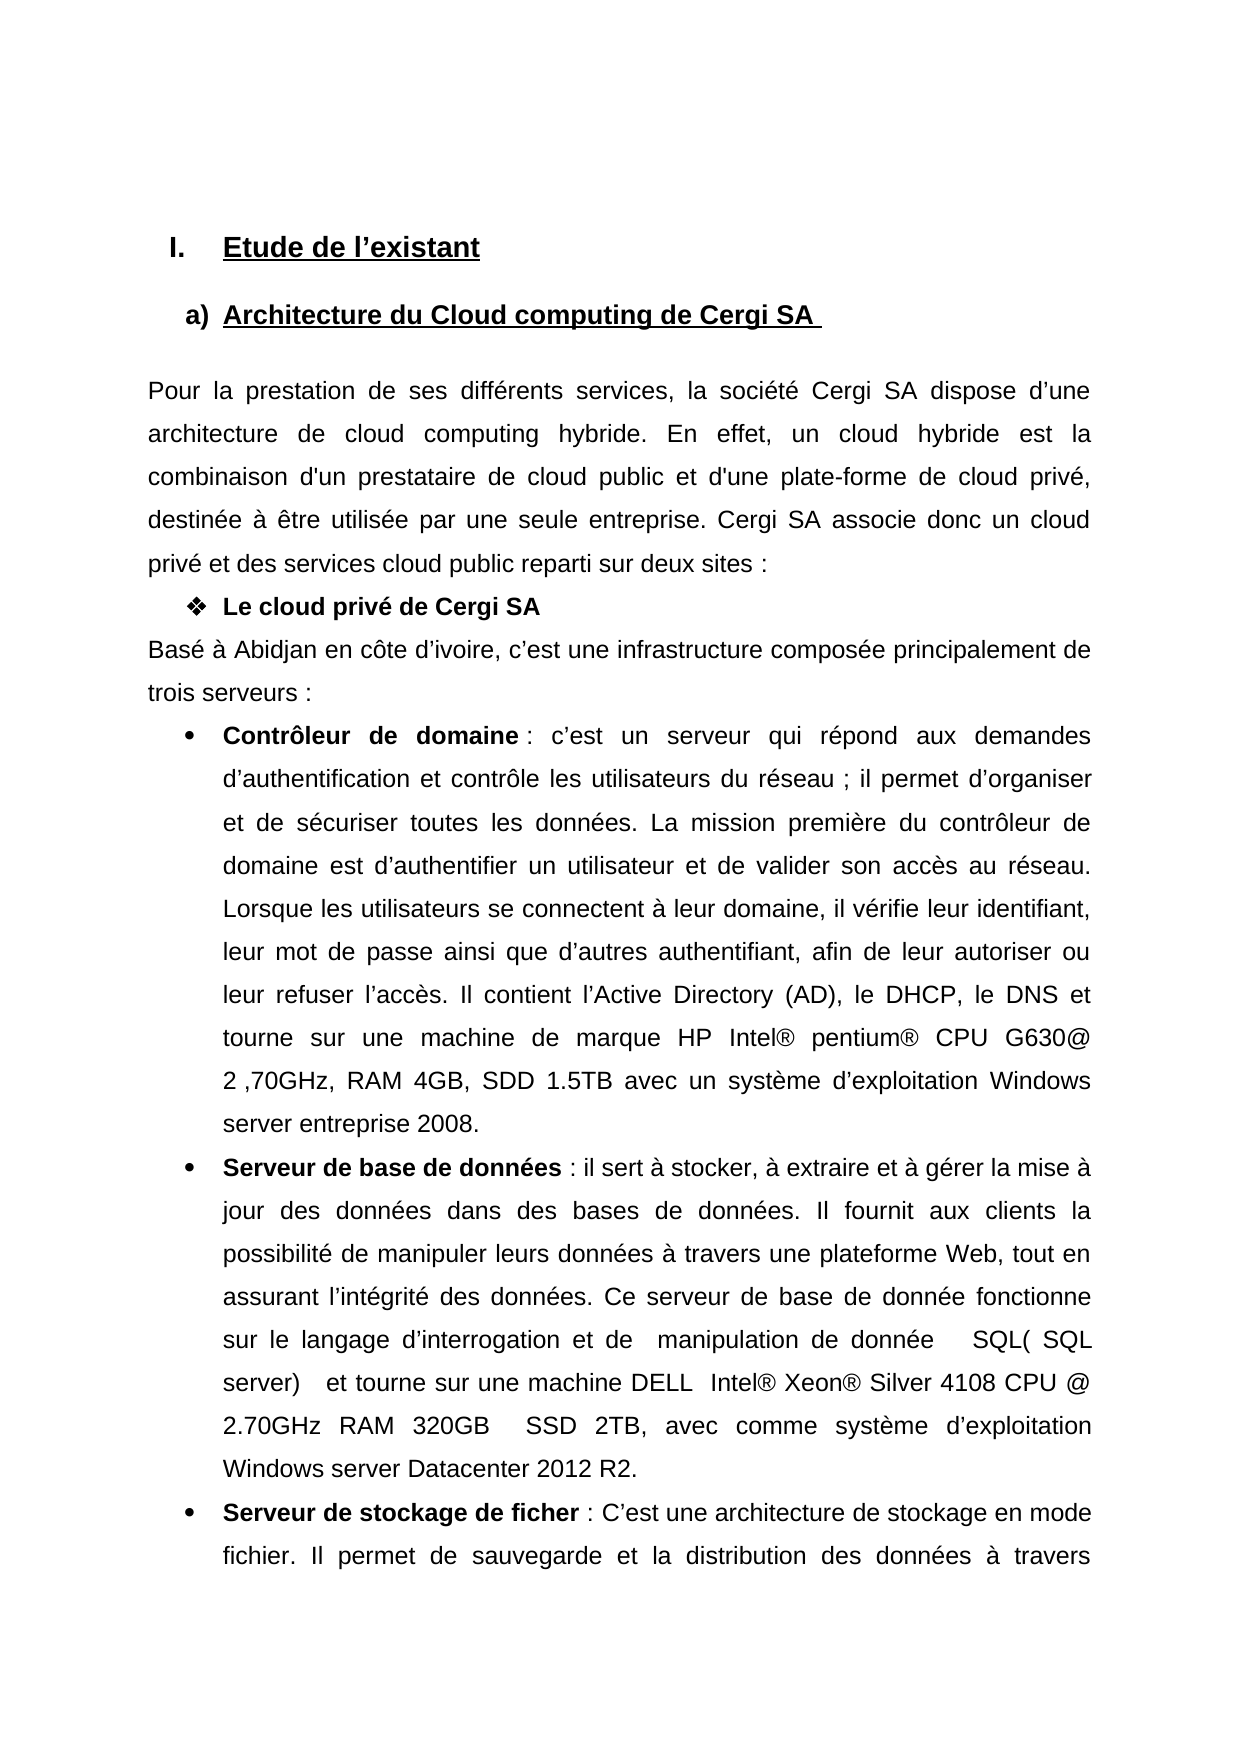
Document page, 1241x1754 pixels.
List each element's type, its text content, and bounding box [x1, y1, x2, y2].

list Serveur de base de données : il sert à stocker, à extraire et à gérer la mise à jour des données dans des bases de données. Il fournit aux clients la possibilité de manipuler leurs données à travers une plateforme Web, tout en assurant l’intégrité des données. Ce serveur de base de donnée fonctionne sur le langage d’interrogation et de manipulation de donnée SQL( SQL server) et tourne sur une machine DELL Intel® Xeon® Silver 4108 CPU @ 2.70GHz RAM 320GB SSD 2TB, avec comme système d’exploitation Windows server Datacenter 2012 R2. [185, 1152, 1093, 1483]
list Contrôleur de domaine : c’est un serveur qui répond aux demandes d’authentification et contrôle les utilisateurs du réseau ; il permet d’organiser et de sécuriser toutes les données. La mission première du contrôleur de domaine est d’authentifier un utilisateur et de valider son accès au réseau. Lorsque les utilisateurs se connectent à leur domaine, il vérifie leur identifiant, leur mot de passe ainsi que d’autres authentifiant, afin de leur autoriser ou leur refuser l’accès. Il contient l’Active Directory (AD), le DHCP, le DNS et tourne sur une machine de marque HP Intel® pentium® CPU G630@ 2 ,70GHz, RAM 4GB, SDD 1.5TB avec un système d’exploitation Windows server entreprise 2008. [185, 721, 1093, 1138]
text Pour la prestation de ses différents services, la société Cergi SA dispose d’une architecture de cloud computing hybride. En effet, un cloud hybride est la combinaison d'un prestataire de cloud public et d'une plate-forme de cloud privé, destinée à être utilisée par une seule entreprise. Cergi SA associe donc un cloud privé et des services cloud public reparti sur deux sites : [148, 376, 1093, 577]
subtitle Etude de l’existant [185, 230, 1093, 264]
text Basé à Abidjan en côte d’ivoire, c’est une infrastructure composée principalement de trois serveurs : [148, 635, 1093, 707]
subtitle Architecture du Cloud computing de Cergi SA [185, 299, 1093, 330]
list Le cloud privé de Cergi SA [185, 592, 1093, 621]
